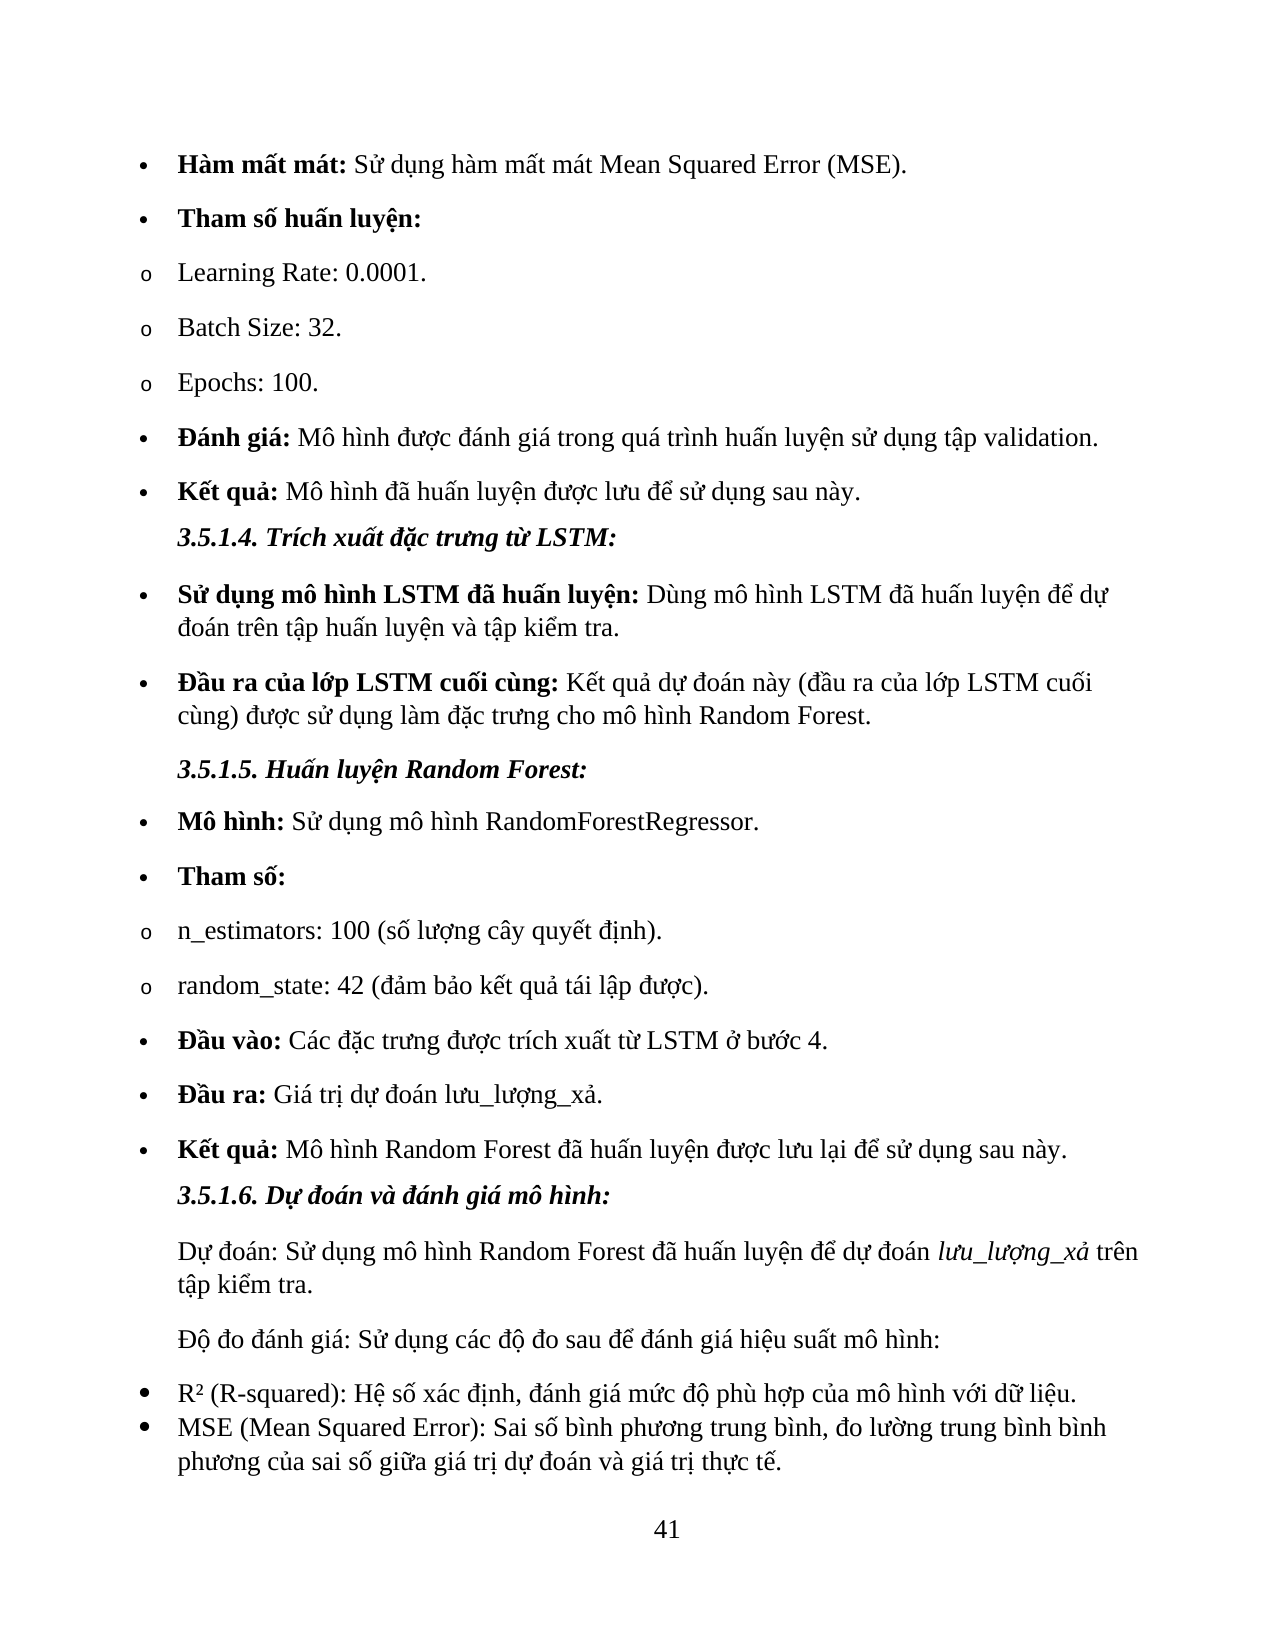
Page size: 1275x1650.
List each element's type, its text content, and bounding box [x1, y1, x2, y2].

list Epochs: 100. [140, 366, 1157, 398]
list Đầu vào: Các đặc trưng được trích xuất từ LSTM ở bước 4. [140, 1024, 1157, 1055]
list Sử dụng mô hình LSTM đã huấn luyện: Dùng mô hình LSTM đã huấn luyện để dự đoán trên tập huấn luyện và tập kiểm tra. [140, 578, 1157, 642]
list n_estimators: 100 (số lượng cây quyết định). [140, 914, 1157, 946]
text Dự đoán: Sử dụng mô hình Random Forest đã huấn luyện để dự đoán lưu_lượng_xả trên tập kiểm tra. [177, 1235, 1157, 1300]
list Batch Size: 32. [140, 311, 1157, 343]
list Đầu ra của lớp LSTM cuối cùng: Kết quả dự đoán này (đầu ra của lớp LSTM cuối cùng) được sử dụng làm đặc trưng cho mô hình Random Forest. [140, 666, 1157, 730]
text Độ đo đánh giá: Sử dụng các độ đo sau để đánh giá hiệu suất mô hình: [177, 1323, 1157, 1354]
subtitle 3.5.1.5. Huấn luyện Random Forest: [177, 753, 1157, 785]
list Kết quả: Mô hình đã huấn luyện được lưu để sử dụng sau này. [140, 476, 1157, 507]
list Hàm mất mát: Sử dụng hàm mất mát Mean Squared Error (MSE). [140, 148, 1157, 179]
list Đánh giá: Mô hình được đánh giá trong quá trình huấn luyện sử dụng tập validation. [140, 421, 1157, 452]
list Mô hình: Sử dụng mô hình RandomForestRegressor. [140, 806, 1157, 837]
subtitle 3.5.1.6. Dự đoán và đánh giá mô hình: [177, 1179, 1157, 1210]
list random_state: 42 (đảm bảo kết quả tái lập được). [140, 969, 1157, 1001]
list Tham số huấn luyện: [140, 202, 1157, 233]
list MSE (Mean Squared Error): Sai số bình phương trung bình, đo lường trung bình bình phương của sai số giữa giá trị dự đoán và giá trị thực tế. [140, 1411, 1157, 1476]
list R² (R-squared): Hệ số xác định, đánh giá mức độ phù hợp của mô hình với dữ liệu. [140, 1377, 1157, 1408]
list Learning Rate: 0.0001. [140, 256, 1157, 288]
subtitle 3.5.1.4. Trích xuất đặc trưng từ LSTM: [177, 522, 1157, 553]
list Tham số: [140, 860, 1157, 891]
list Kết quả: Mô hình Random Forest đã huấn luyện được lưu lại để sử dụng sau này. [140, 1133, 1157, 1164]
list Đầu ra: Giá trị dự đoán lưu_lượng_xả. [140, 1078, 1157, 1109]
